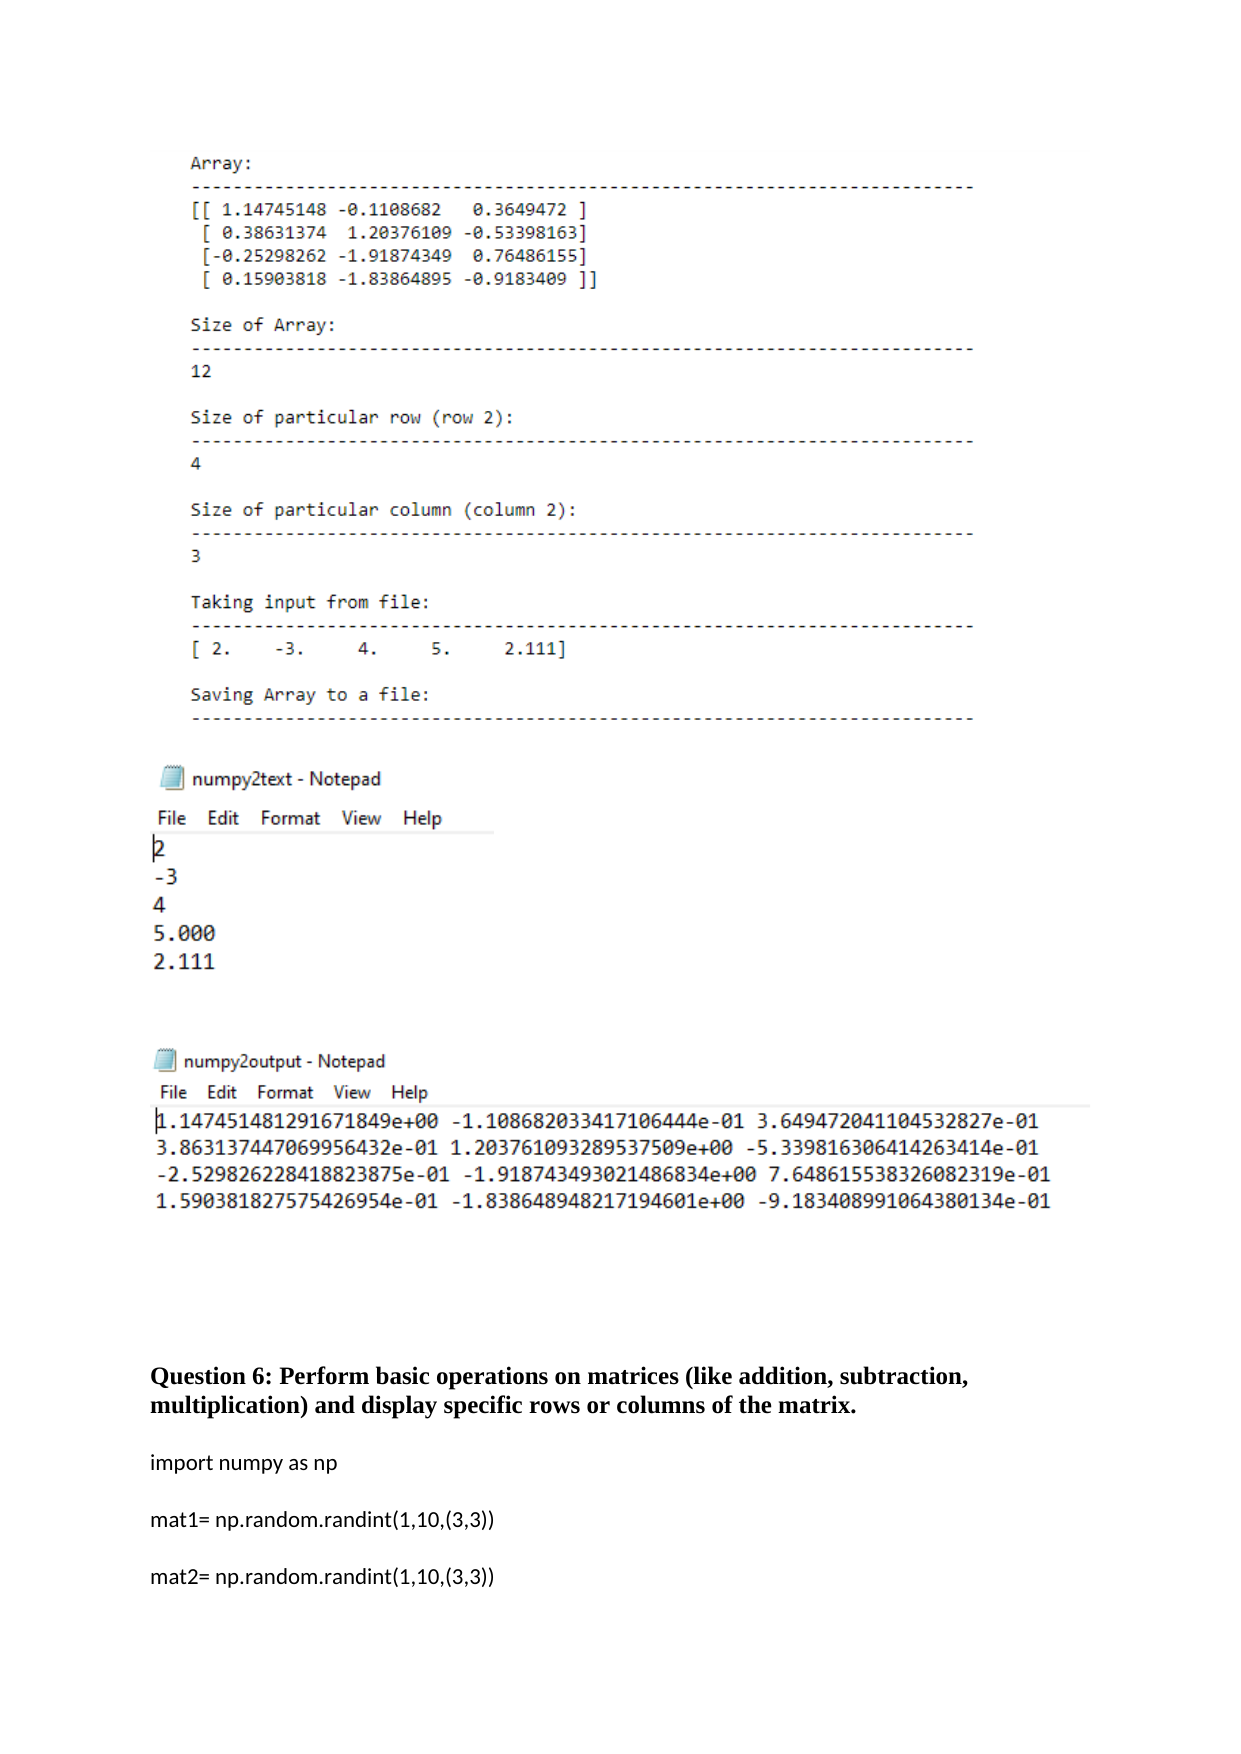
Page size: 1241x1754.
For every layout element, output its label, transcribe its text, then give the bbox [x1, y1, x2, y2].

text import numpy as np [150, 1448, 1090, 1476]
text mat1= np.random.randint(1,10,(3,3)) [150, 1505, 1090, 1533]
picture [150, 150, 1091, 743]
picture [150, 1045, 1091, 1300]
picture [150, 759, 494, 1029]
text mat2= np.random.randint(1,10,(3,3)) [150, 1562, 1090, 1590]
text Question 6: Perform basic operations on matrices (like addition, subtraction, multiplication) and display specific rows or columns of the matrix. [150, 1361, 1090, 1418]
